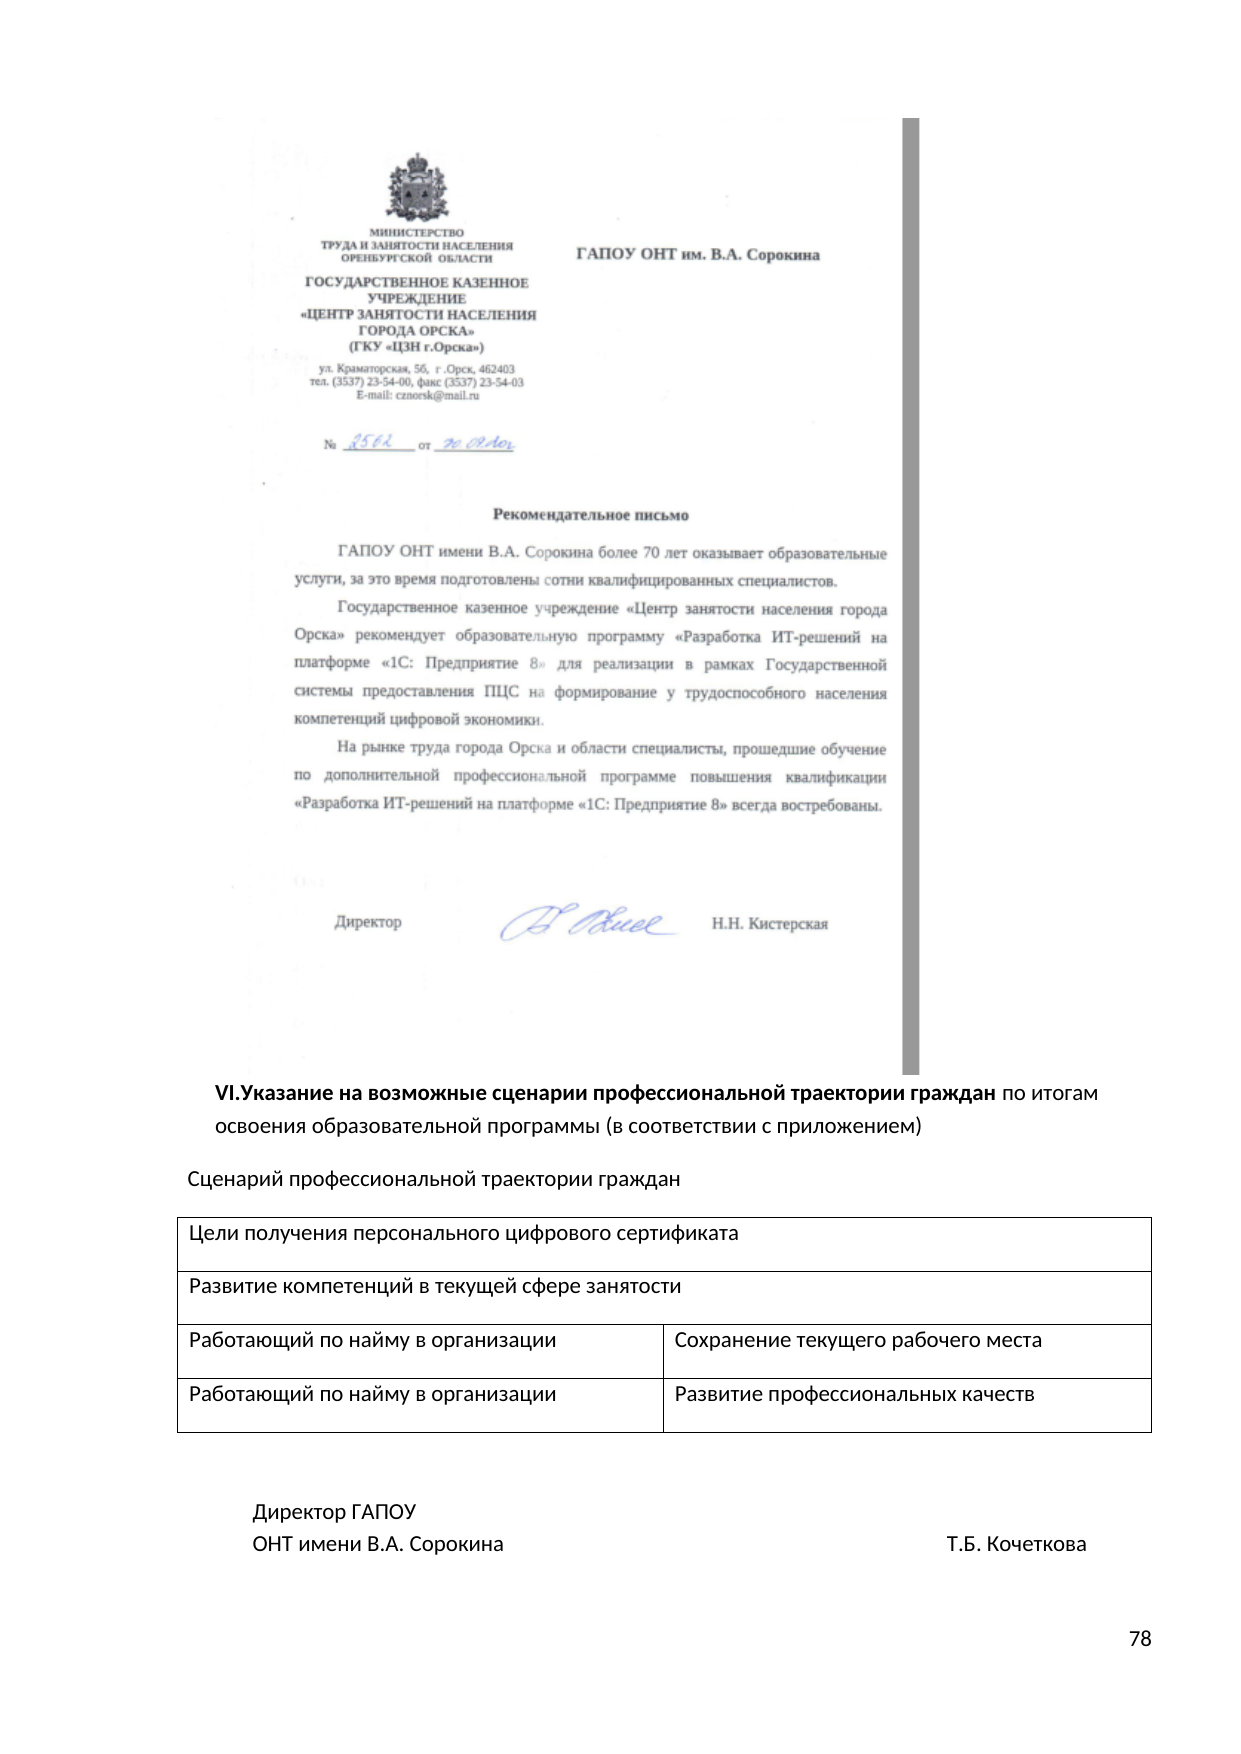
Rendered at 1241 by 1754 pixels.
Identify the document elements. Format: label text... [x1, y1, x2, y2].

picture [214, 118, 920, 1075]
list VI.Указание на возможные сценарии профессиональной траектории граждан по итогам освоения образовательной программы (в соответствии с приложением) [215, 1078, 1152, 1139]
text Сценарий профессиональной траектории граждан [177, 1164, 1152, 1192]
table_cell Сохранение текущего рабочего места [664, 1325, 1151, 1378]
list Директор ГАПОУ [252, 1497, 1152, 1525]
table_header Цели получения персонального цифрового сертификата [178, 1218, 1151, 1271]
table_cell Развитие компетенций в текущей сфере занятости [178, 1272, 1151, 1324]
table_cell Работающий по найму в организации [178, 1325, 663, 1378]
list ОНТ имени В.А. Сорокина Т.Б. Кочеткова [252, 1529, 1152, 1557]
table_cell Работающий по найму в организации [178, 1379, 663, 1432]
table_cell Развитие профессиональных качеств [664, 1379, 1151, 1432]
